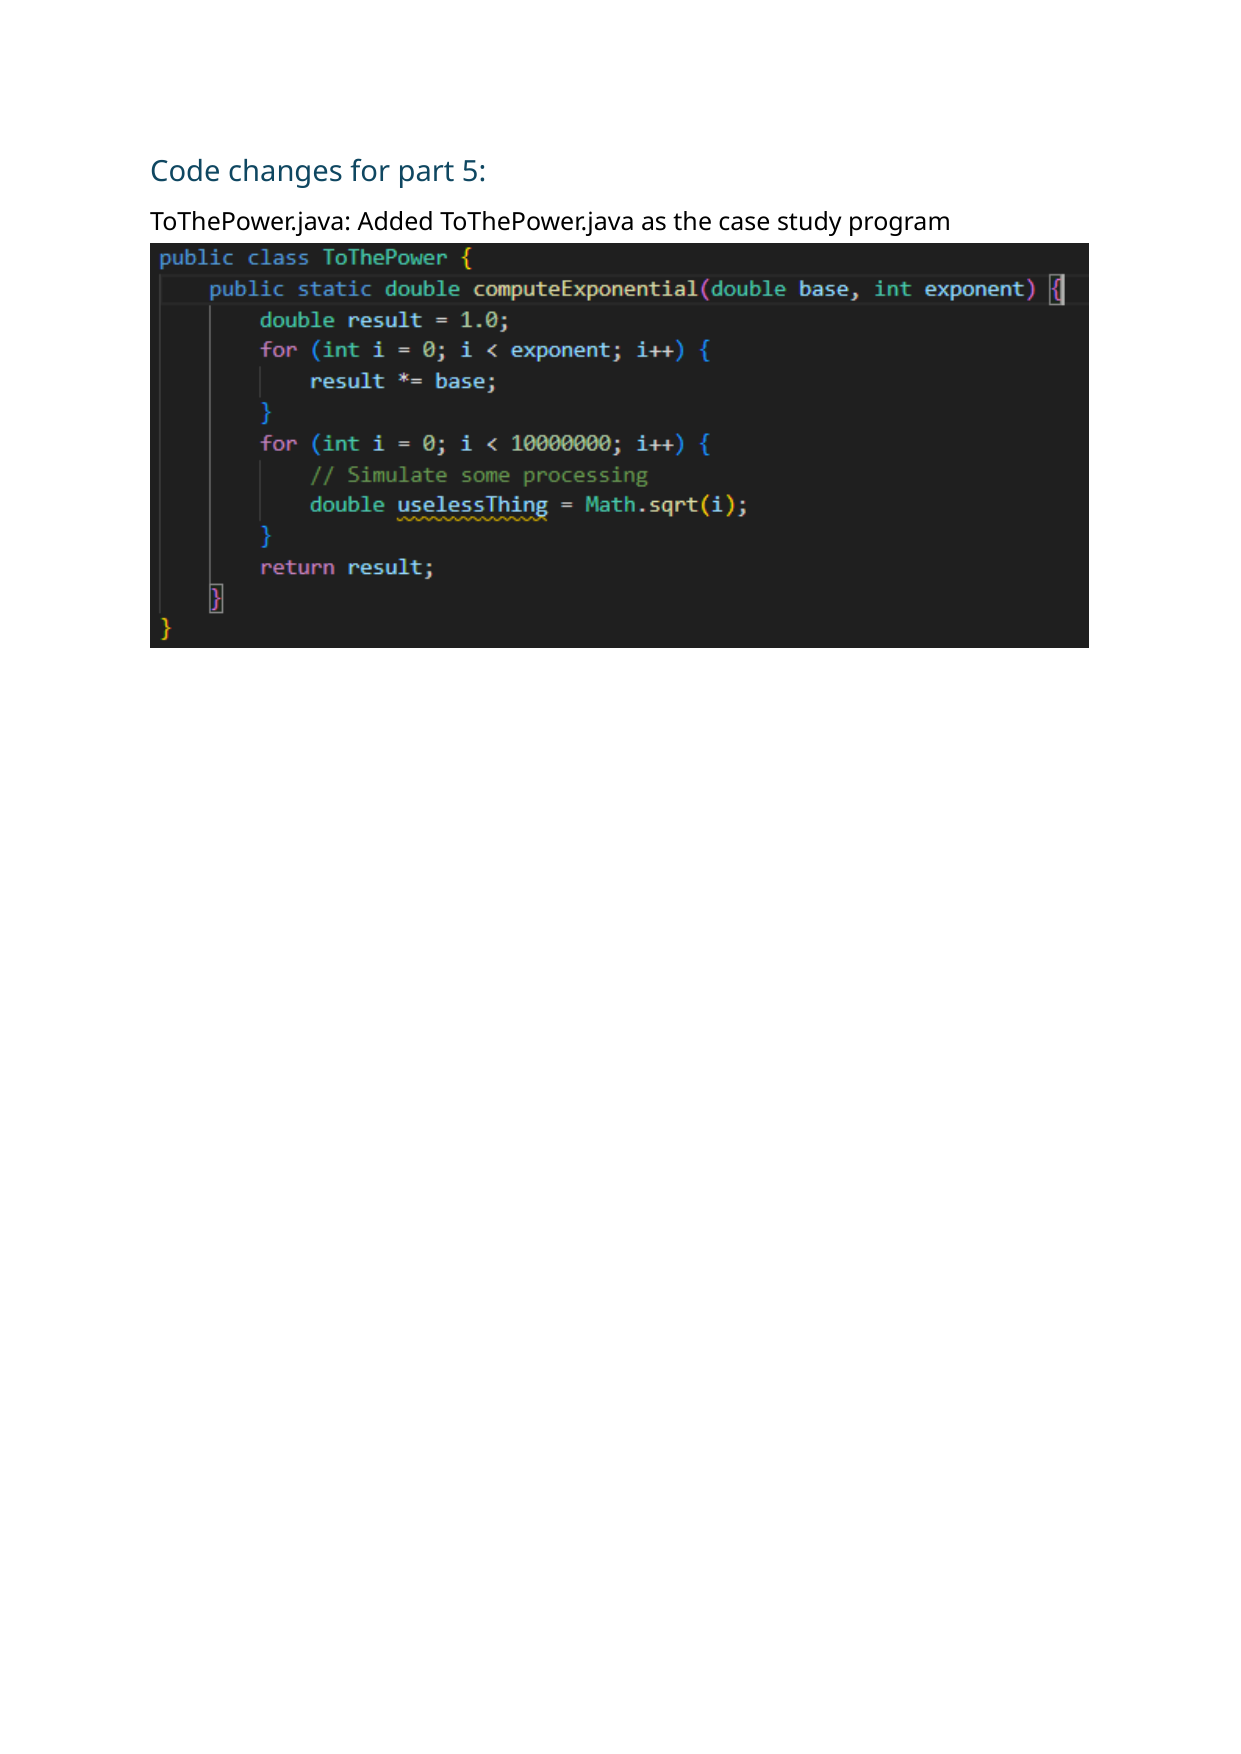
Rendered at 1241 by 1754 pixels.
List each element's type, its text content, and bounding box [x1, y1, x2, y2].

subtitle Code changes for part 5: [150, 150, 1090, 190]
picture [150, 243, 1089, 648]
